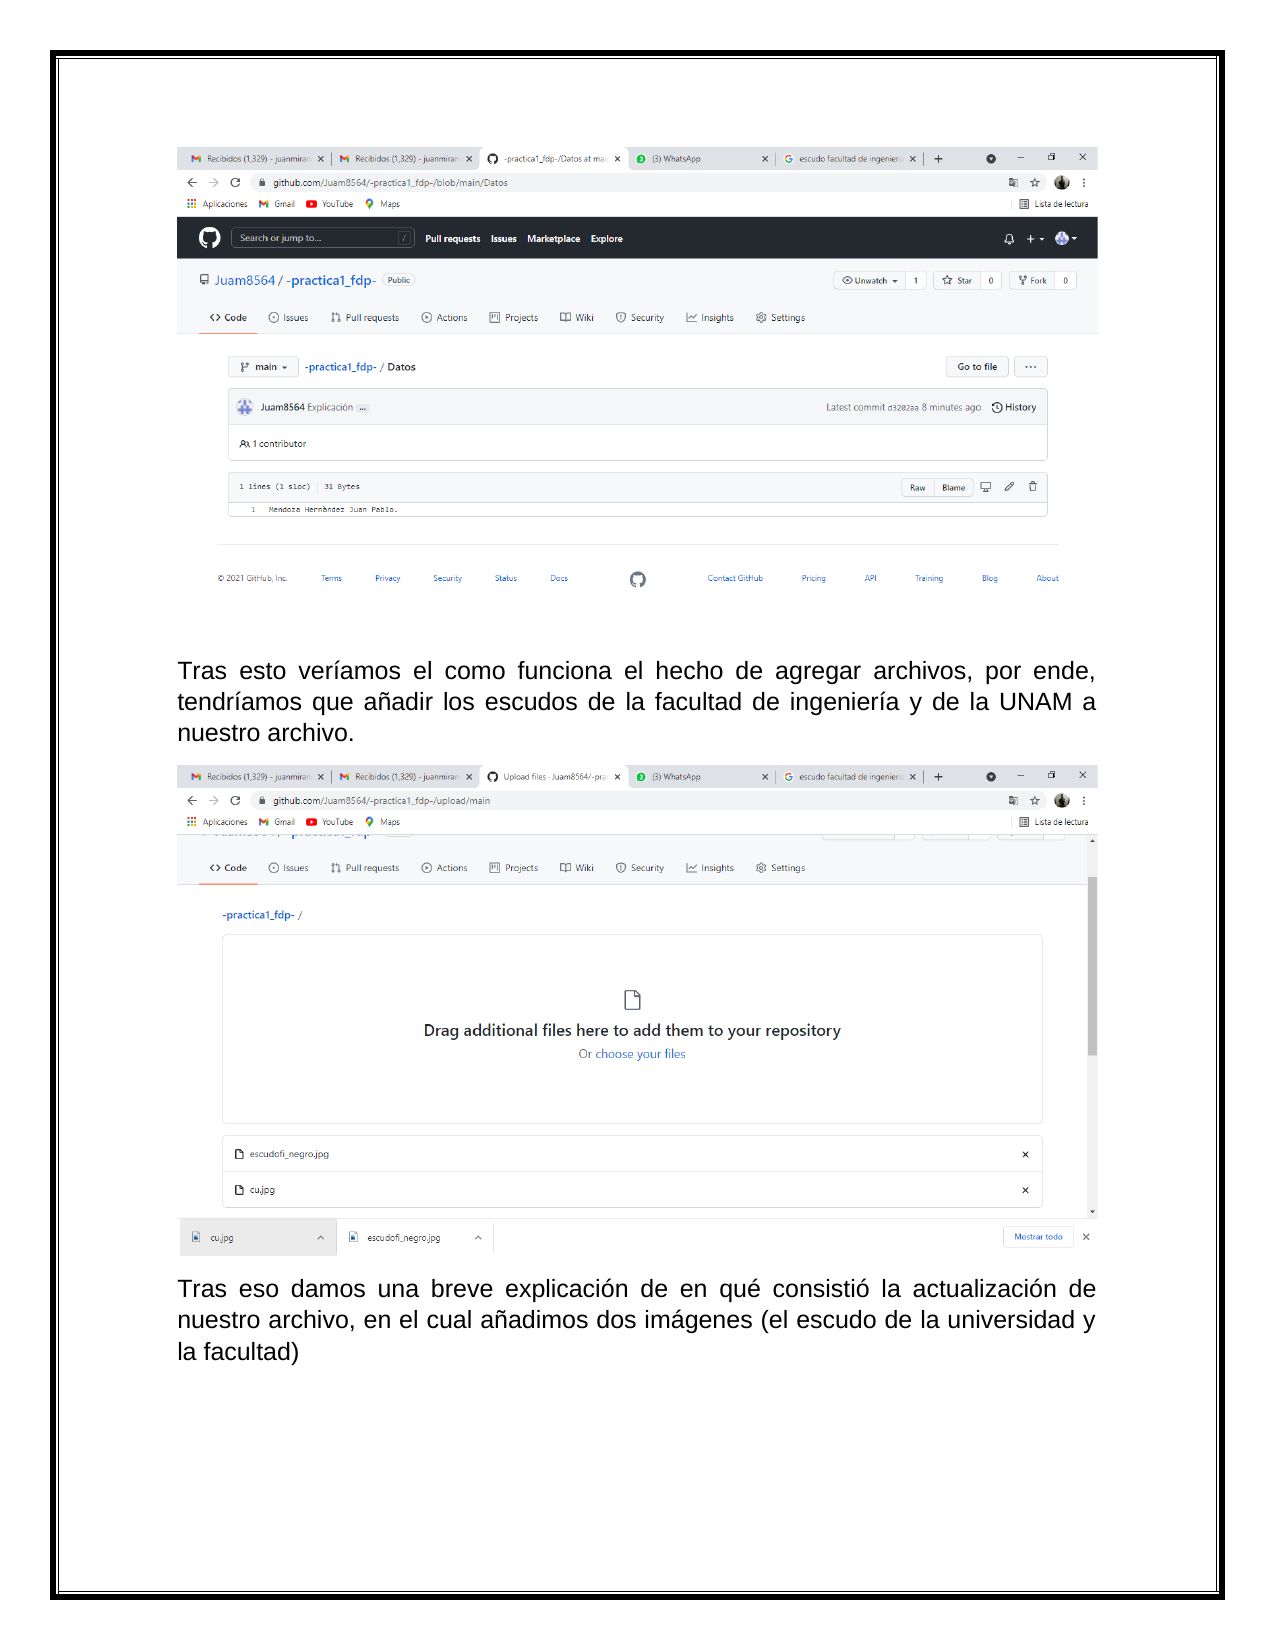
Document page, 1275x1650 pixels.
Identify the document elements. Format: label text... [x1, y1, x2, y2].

text Tras eso damos una breve explicación de en qué consistió la actualización de nuestro archivo, en el cual añadimos dos imágenes (el escudo de la universidad y la facultad) [177, 1274, 1098, 1365]
picture [177, 765, 1098, 1256]
picture [177, 147, 1098, 638]
text Tras esto veríamos el como funciona el hecho de agregar archivos, por ende, tendríamos que añadir los escudos de la facultad de ingeniería y de la UNAM a nuestro archivo. [177, 656, 1098, 747]
